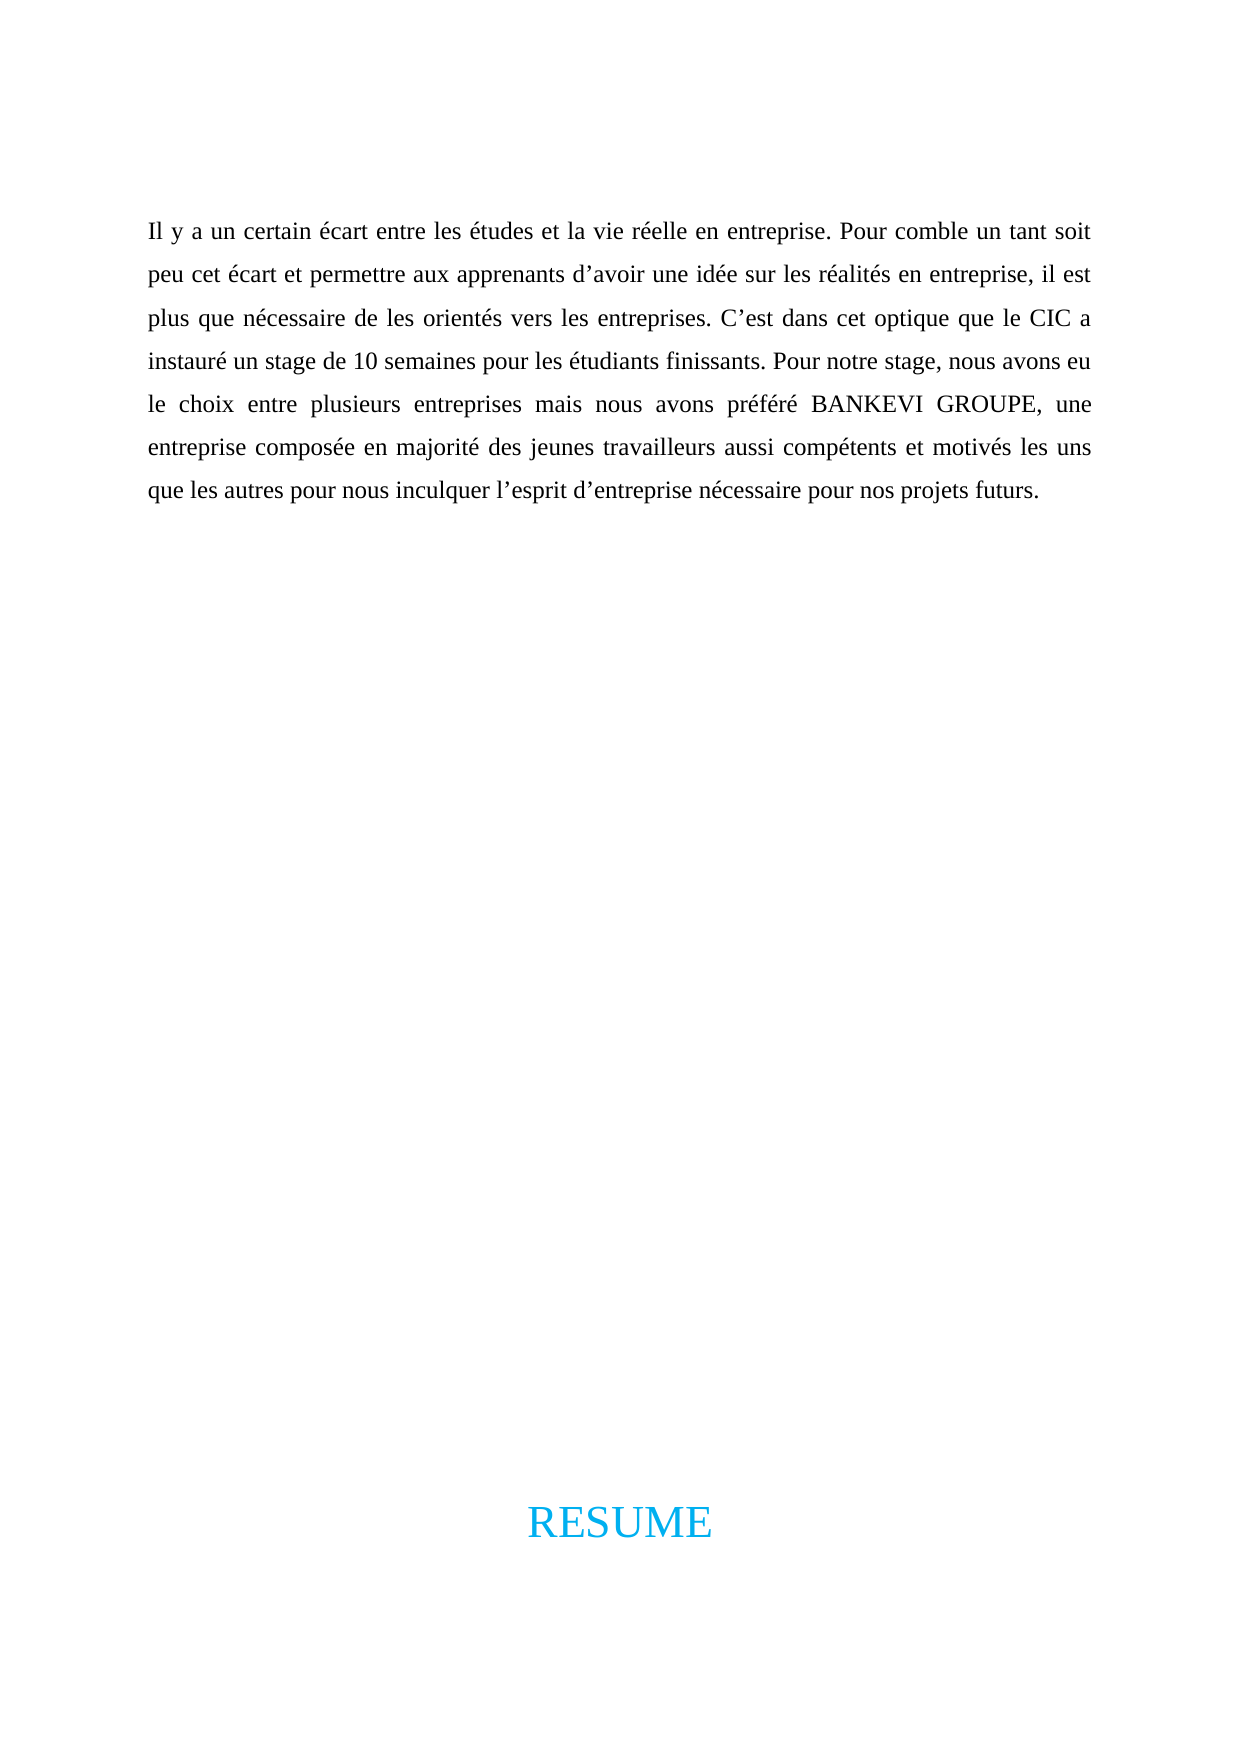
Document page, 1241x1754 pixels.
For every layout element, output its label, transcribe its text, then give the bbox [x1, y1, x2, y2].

text RESUME [148, 1494, 1093, 1547]
text Il y a un certain écart entre les études et la vie réelle en entreprise. Pour comble un tant soit peu cet écart et permettre aux apprenants d’avoir une idée sur les réalités en entreprise, il est plus que nécessaire de les orientés vers les entreprises. C’est dans cet optique que le CIC a instauré un stage de 10 semaines pour les étudiants finissants. Pour notre stage, nous avons eu le choix entre plusieurs entreprises mais nous avons préféré BANKEVI GROUPE, une entreprise composée en majorité des jeunes travailleurs aussi compétents et motivés les uns que les autres pour nous inculquer l’esprit d’entreprise nécessaire pour nos projets futurs. [148, 216, 1093, 504]
